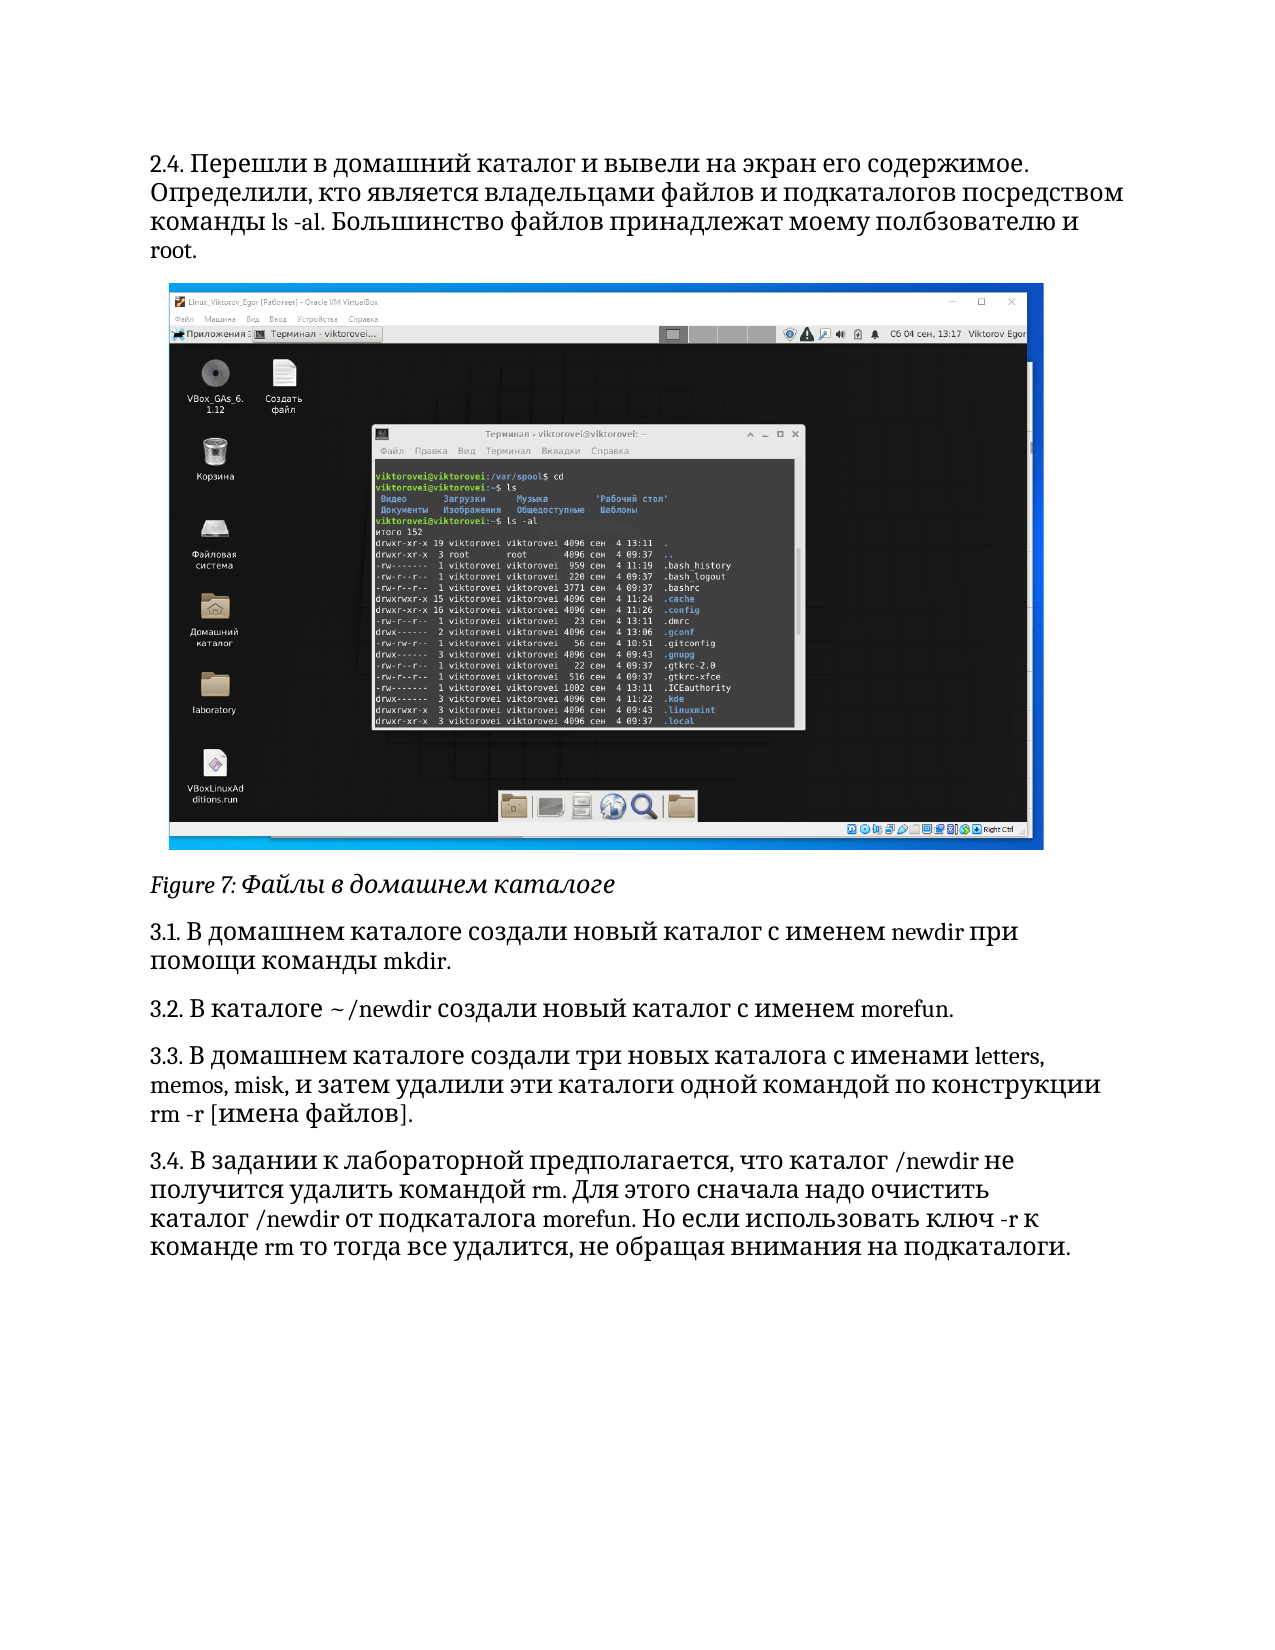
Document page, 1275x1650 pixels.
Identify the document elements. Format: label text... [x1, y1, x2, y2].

text Figure 7: Файлы в домашнем каталоге [150, 871, 1125, 899]
picture [168, 283, 1044, 850]
text 3.4. В задании к лабораторной предполагается, что каталог /newdir не получится удалить командой rm. Для этого сначала надо очистить каталог /newdir от подкаталога morefun. Но если использовать ключ -r к команде rm то тогда все удалится, не обращая внимания на подкаталоги. [150, 1147, 1125, 1262]
text 2.4. Перешли в домашний каталог и вывели на экран его содержимое. Определили, кто является владельцами файлов и подкаталогов посредством команды ls -al. Большинство файлов принадлежат моему полбзователю и root. [150, 150, 1125, 265]
text 3.3. В домашнем каталоге создали три новых каталога с именами letters, memos, misk, и затем удалили эти каталоги одной командой по конструкции rm -r [имена файлов]. [150, 1042, 1125, 1128]
text 3.2. В каталоге ~/newdir создали новый каталог с именем morefun. [150, 994, 1125, 1023]
text 3.1. В домашнем каталоге создали новый каталог с именем newdir при помощи команды mkdir. [150, 918, 1125, 976]
